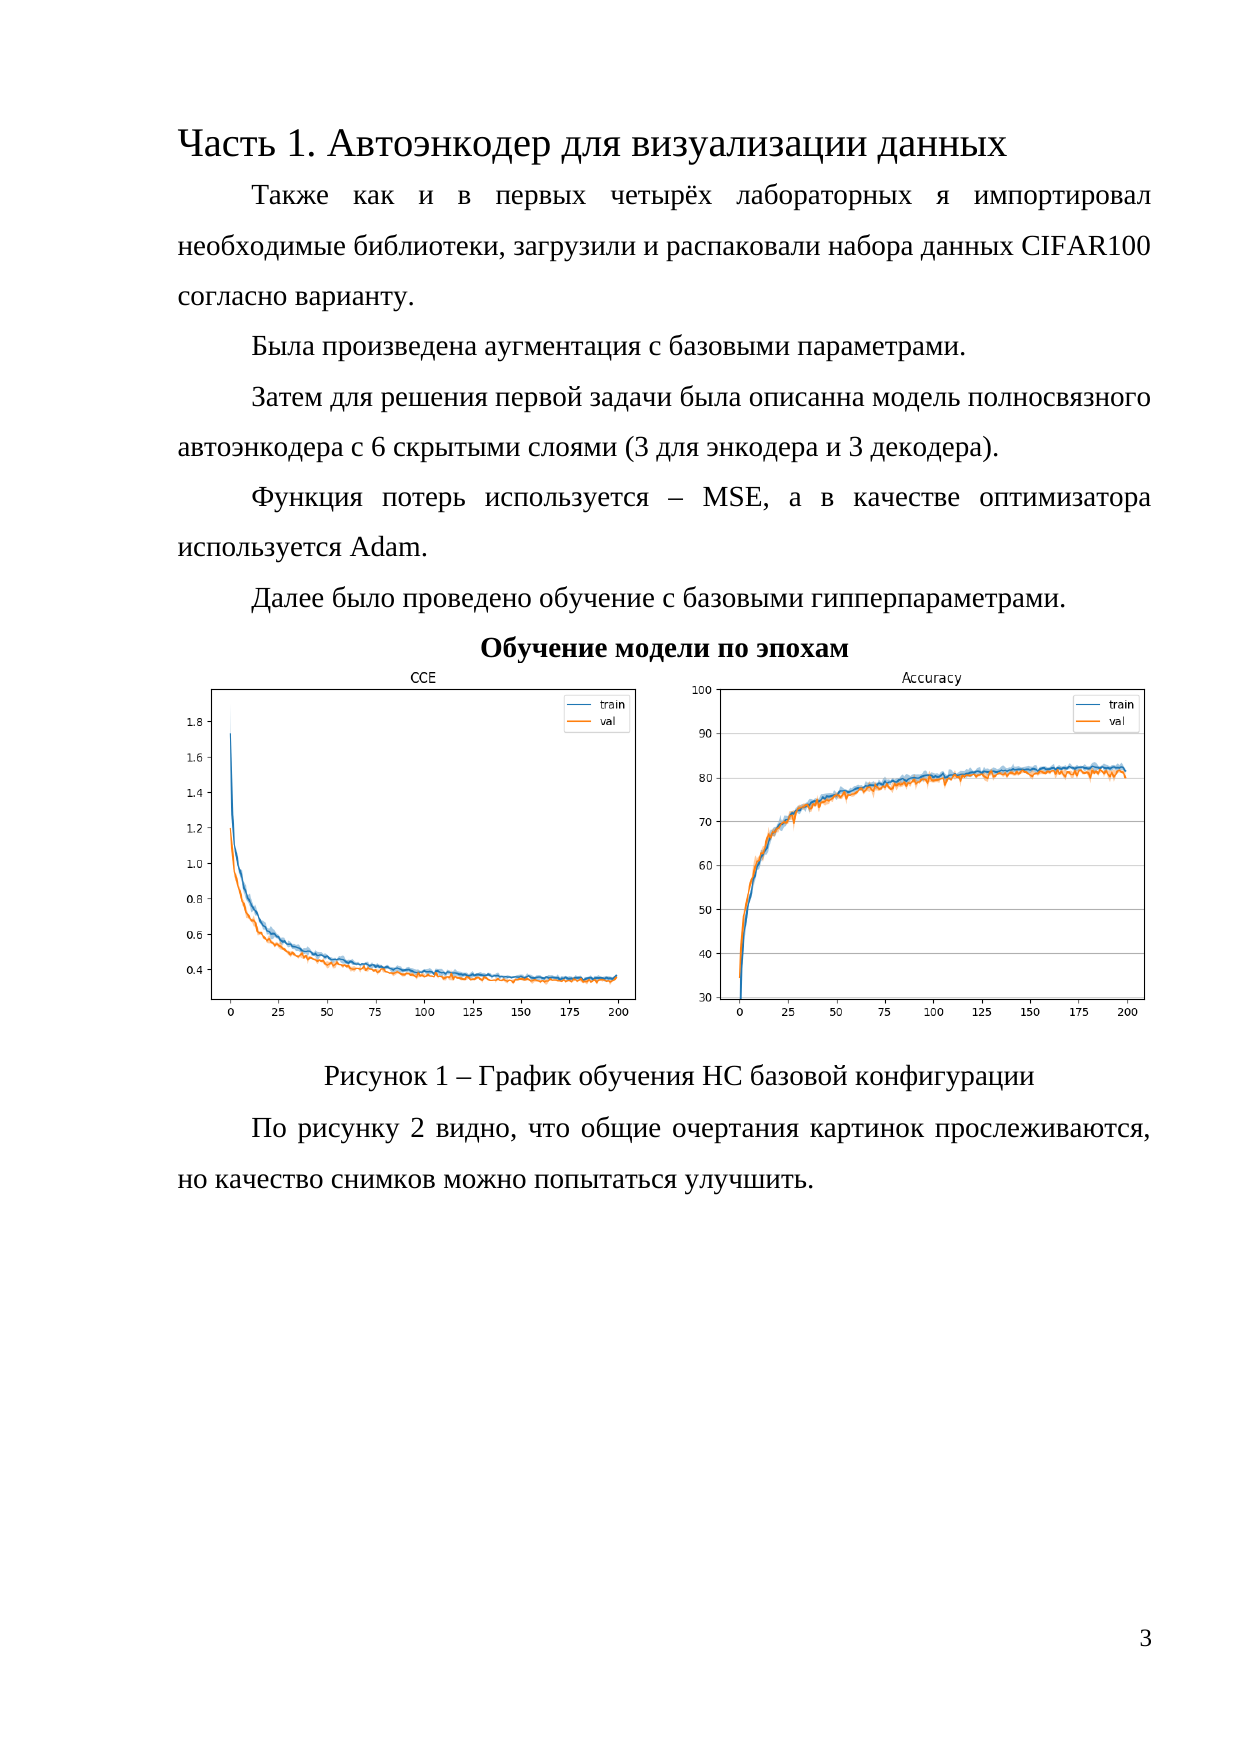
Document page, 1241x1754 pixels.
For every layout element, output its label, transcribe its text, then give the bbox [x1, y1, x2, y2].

text Затем для решения первой задачи была описанна модель полносвязного автоэнкодера с 6 скрытыми слоями (3 для энкодера и 3 декодера). [177, 379, 1152, 462]
text Функция потерь используется – MSE, а в качестве оптимизатора используется Adam. [177, 479, 1152, 563]
picture [177, 663, 1152, 1026]
text По рисунку 2 видно, что общие очертания картинок прослеживаются, но качество снимков можно попытаться улучшить. [177, 1111, 1152, 1194]
text Обучение модели по эпохам [177, 630, 1152, 663]
text Была произведена аугментация с базовыми параметрами. [177, 328, 1152, 362]
text Рисунок 1 – График обучения НС базовой конфигурации [177, 1058, 1152, 1091]
text Далее было проведено обучение с базовыми гипперпараметрами. [177, 580, 1152, 613]
text Также как и в первых четырёх лабораторных я импортировал необходимые библиотеки, загрузили и распаковали набора данных CIFAR100 согласно варианту. [177, 177, 1152, 312]
subtitle Часть 1. Автоэнкодер для визуализации данных [177, 118, 1152, 165]
